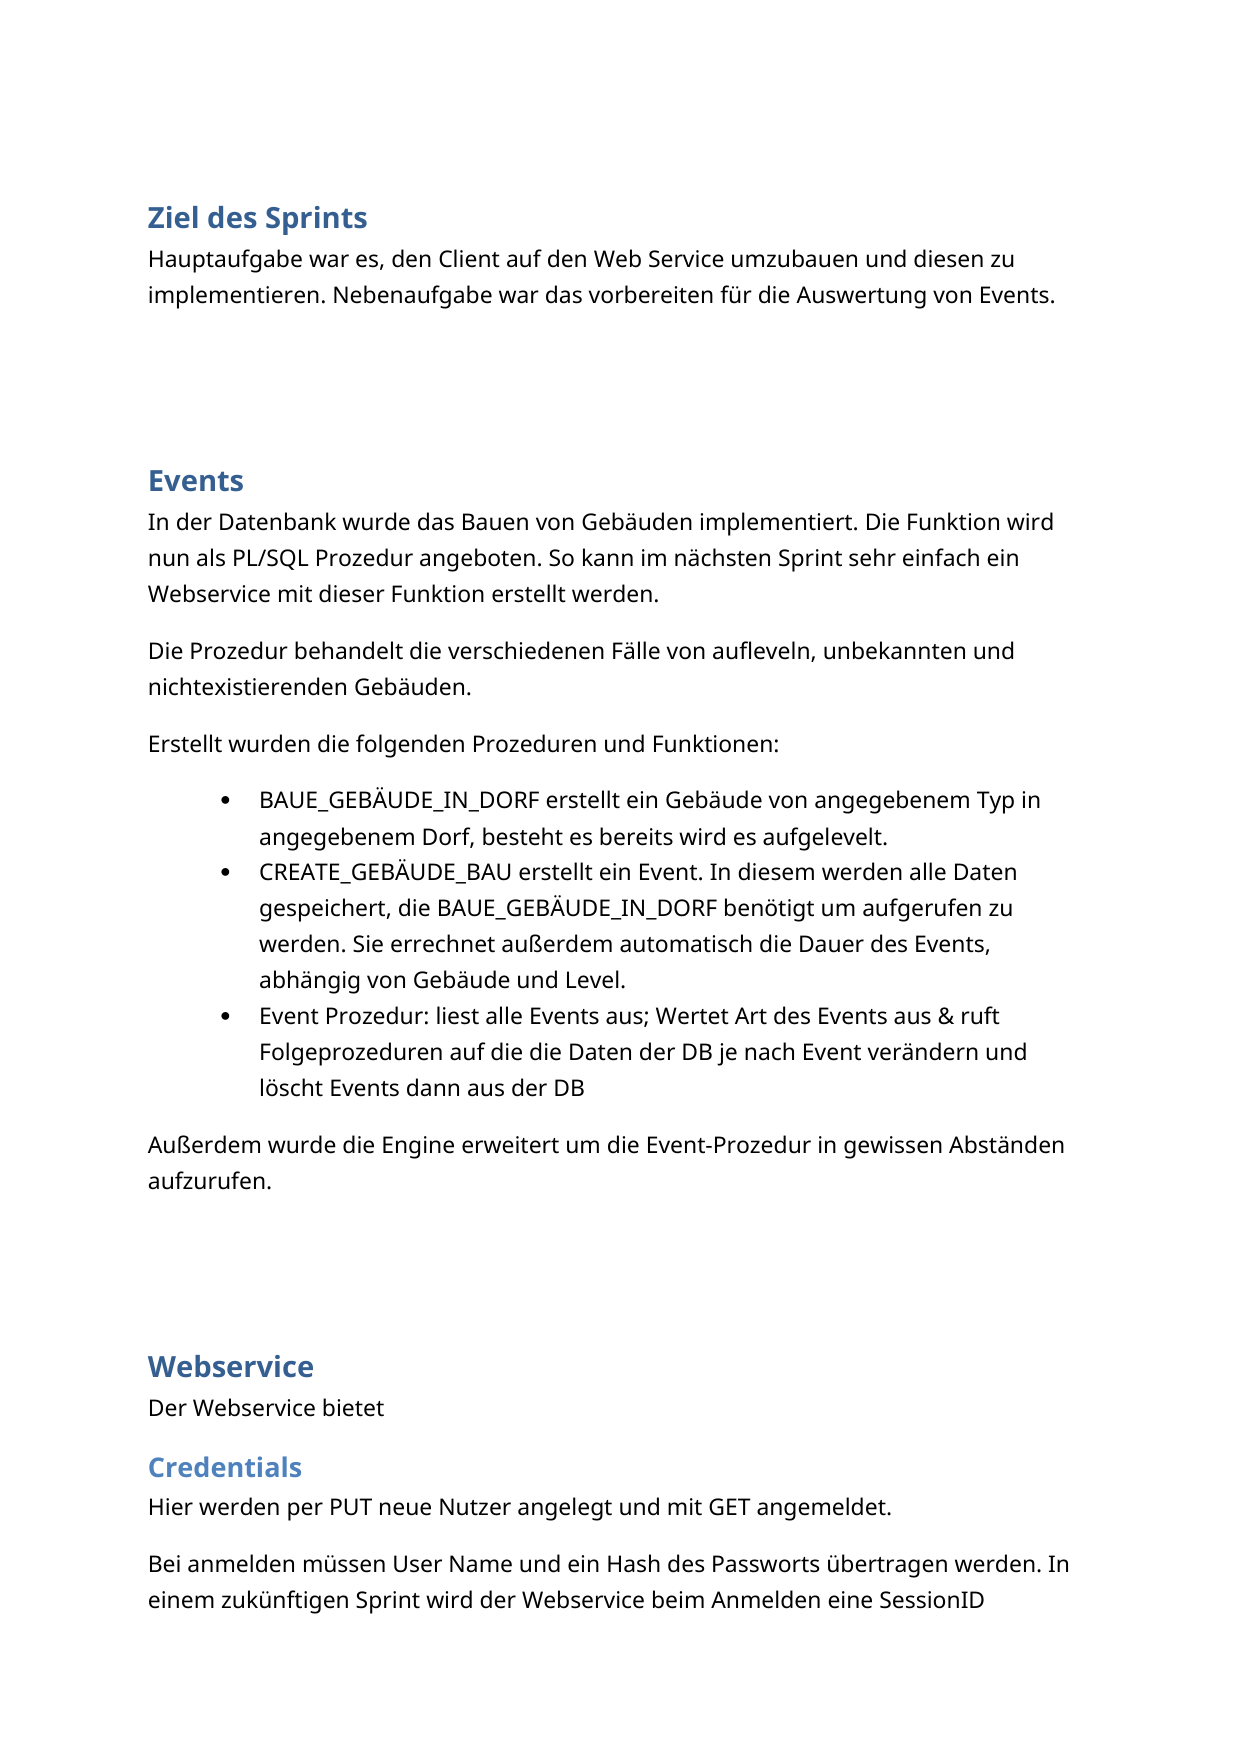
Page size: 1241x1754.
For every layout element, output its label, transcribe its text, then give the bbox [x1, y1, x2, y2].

subtitle Credentials [148, 1449, 1093, 1486]
subtitle Events [148, 461, 1093, 500]
text Die Prozedur behandelt die verschiedenen Fälle von aufleveln, unbekannten und nichtexistierenden Gebäuden. [148, 635, 1093, 702]
subtitle Ziel des Sprints [148, 198, 1093, 237]
text Hauptaufgabe war es, den Client auf den Web Service umzubauen und diesen zu implementieren. Nebenaufgabe war das vorbereiten für die Auswertung von Events. [148, 243, 1093, 310]
text Erstellt wurden die folgenden Prozeduren und Funktionen: [148, 728, 1093, 759]
text In der Datenbank wurde das Bauen von Gebäuden implementiert. Die Funktion wird nun als PL/SQL Prozedur angeboten. So kann im nächsten Sprint sehr einfach ein Webservice mit dieser Funktion erstellt werden. [148, 506, 1093, 609]
list BAUE_GEBÄUDE_IN_DORF erstellt ein Gebäude von angegebenem Typ in angegebenem Dorf, besteht es bereits wird es aufgelevelt. [221, 784, 1093, 852]
text Der Webservice bietet [148, 1392, 1093, 1423]
list Event Prozedur: liest alle Events aus; Wertet Art des Events aus & ruft Folgeprozeduren auf die die Daten der DB je nach Event verändern und löscht Events dann aus der DB [221, 1000, 1093, 1103]
subtitle Webservice [148, 1346, 1093, 1386]
list CREATE_GEBÄUDE_BAU erstellt ein Event. In diesem werden alle Daten gespeichert, die BAUE_GEBÄUDE_IN_DORF benötigt um aufgerufen zu werden. Sie errechnet außerdem automatisch die Dauer des Events, abhängig von Gebäude und Level. [221, 856, 1093, 995]
text Außerdem wurde die Engine erweitert um die Event-Prozedur in gewissen Abständen aufzurufen. [148, 1129, 1093, 1196]
text Hier werden per PUT neue Nutzer angelegt und mit GET angemeldet. [148, 1491, 1093, 1522]
